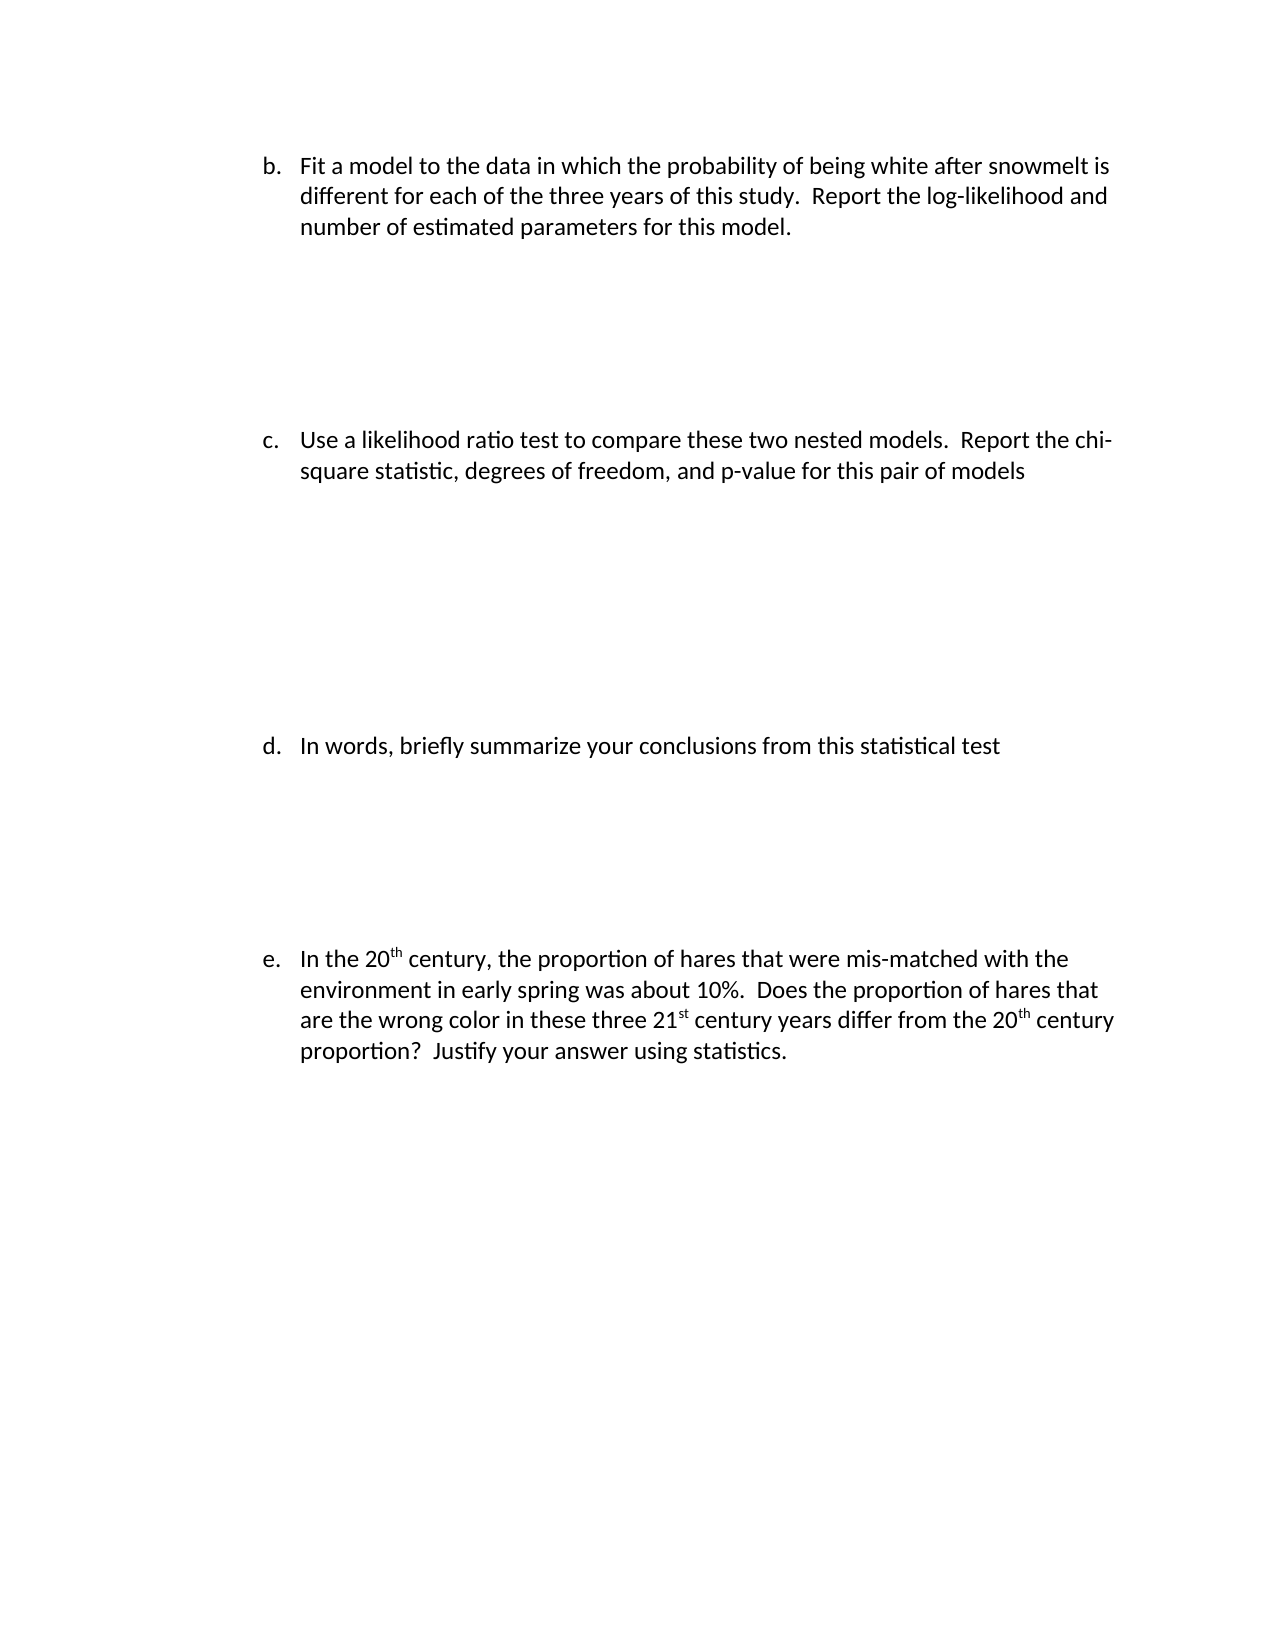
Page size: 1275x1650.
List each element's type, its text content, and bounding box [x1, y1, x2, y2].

list Fit a model to the data in which the probability of being white after snowmelt is different for each of the three years of this study. Report the log-likelihood and number of estimated parameters for this model. [262, 150, 1125, 242]
list Use a likelihood ratio test to compare these two nested models. Report the chi-square statistic, degrees of freedom, and p-value for this pair of models [262, 425, 1125, 486]
list In the 20th century, the proportion of hares that were mis-matched with the environment in early spring was about 10%. Does the proportion of hares that are the wrong color in these three 21st century years differ from the 20th century proportion? Justify your answer using statistics. [262, 943, 1125, 1066]
list In words, briefly summarize your conclusions from this statistical test [262, 730, 1125, 760]
